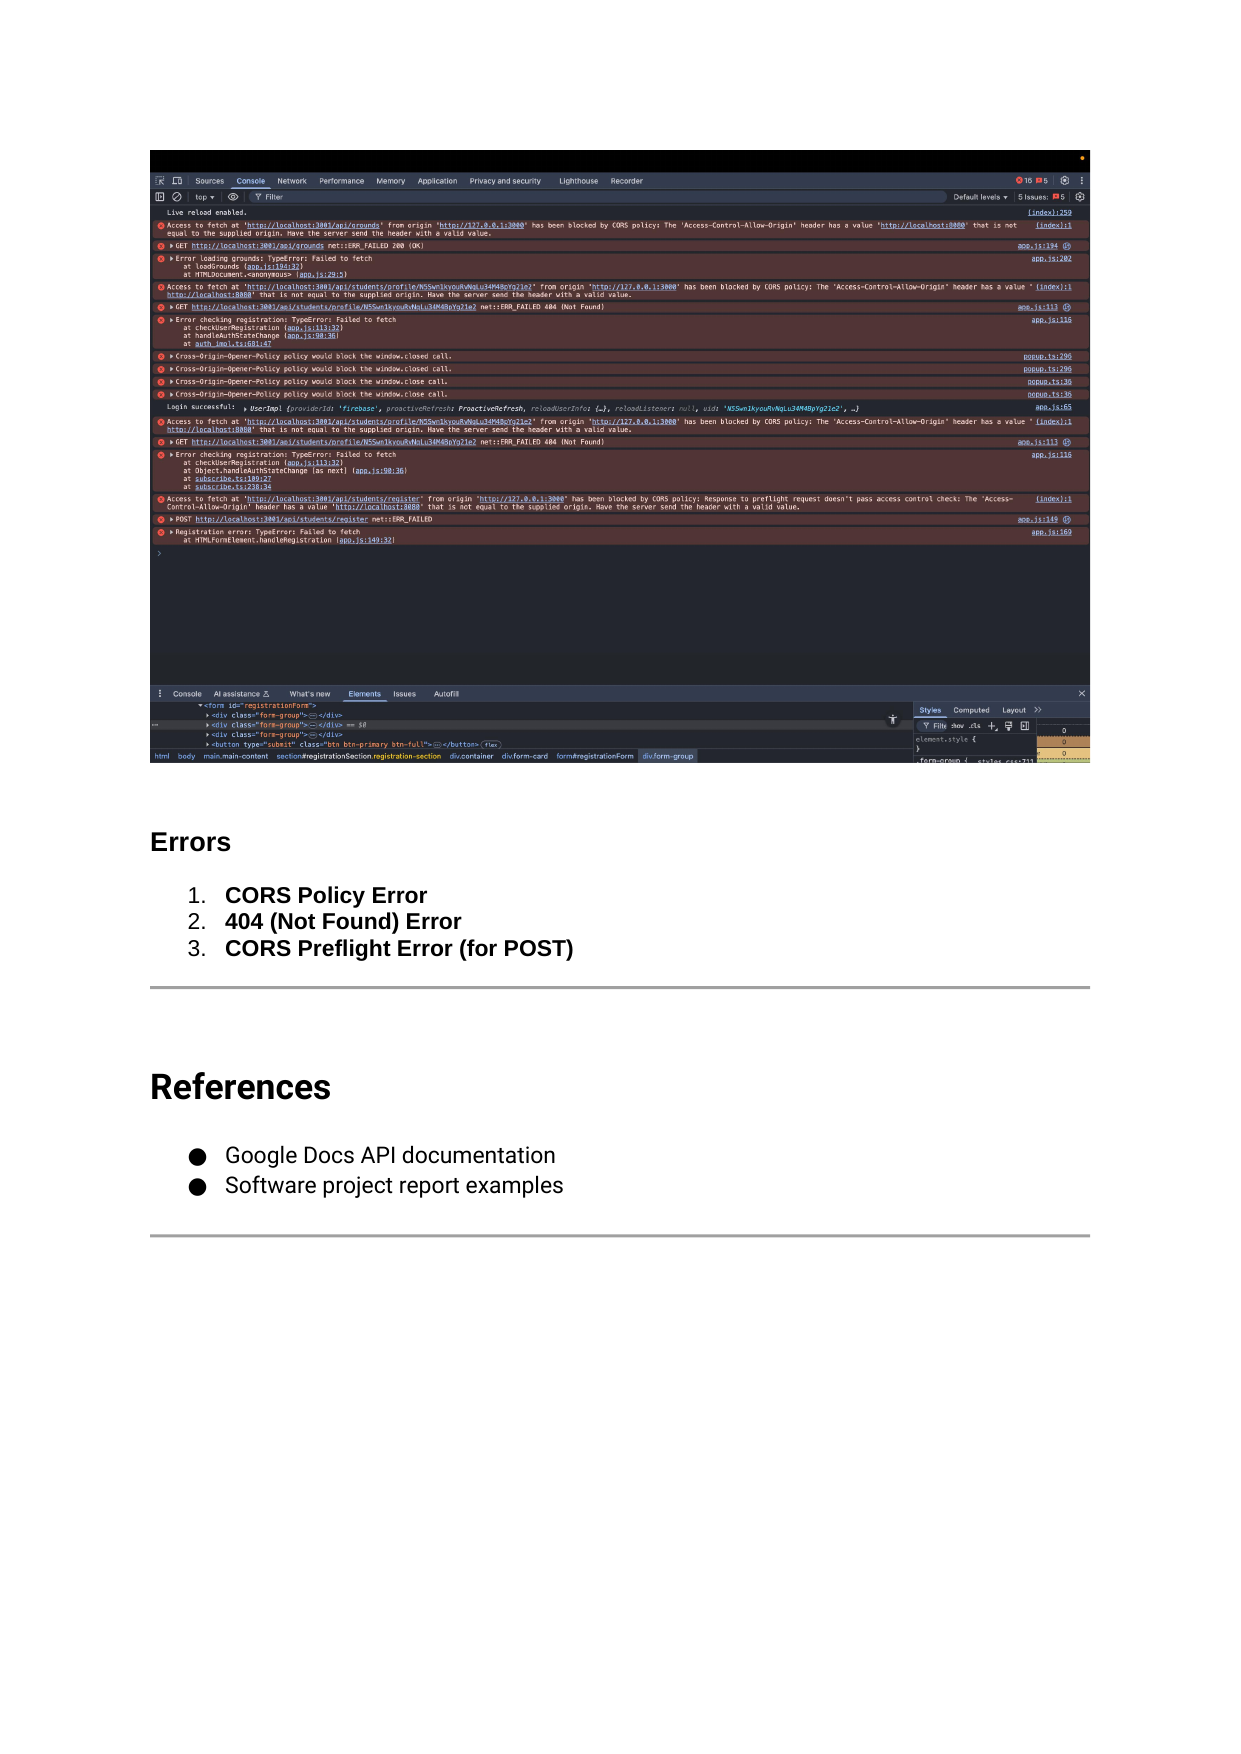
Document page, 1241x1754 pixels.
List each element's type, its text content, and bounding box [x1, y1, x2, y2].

list CORS Policy Error [187, 882, 1090, 908]
list Software project report examples [187, 1173, 1090, 1199]
list 404 (Not Found) Error [187, 908, 1090, 935]
subtitle Errors [150, 826, 1090, 857]
list Google Docs API documentation [187, 1142, 1090, 1169]
list CORS Preflight Error (for POST) [187, 935, 1090, 961]
picture [150, 150, 1091, 763]
subtitle References [150, 1066, 1090, 1108]
